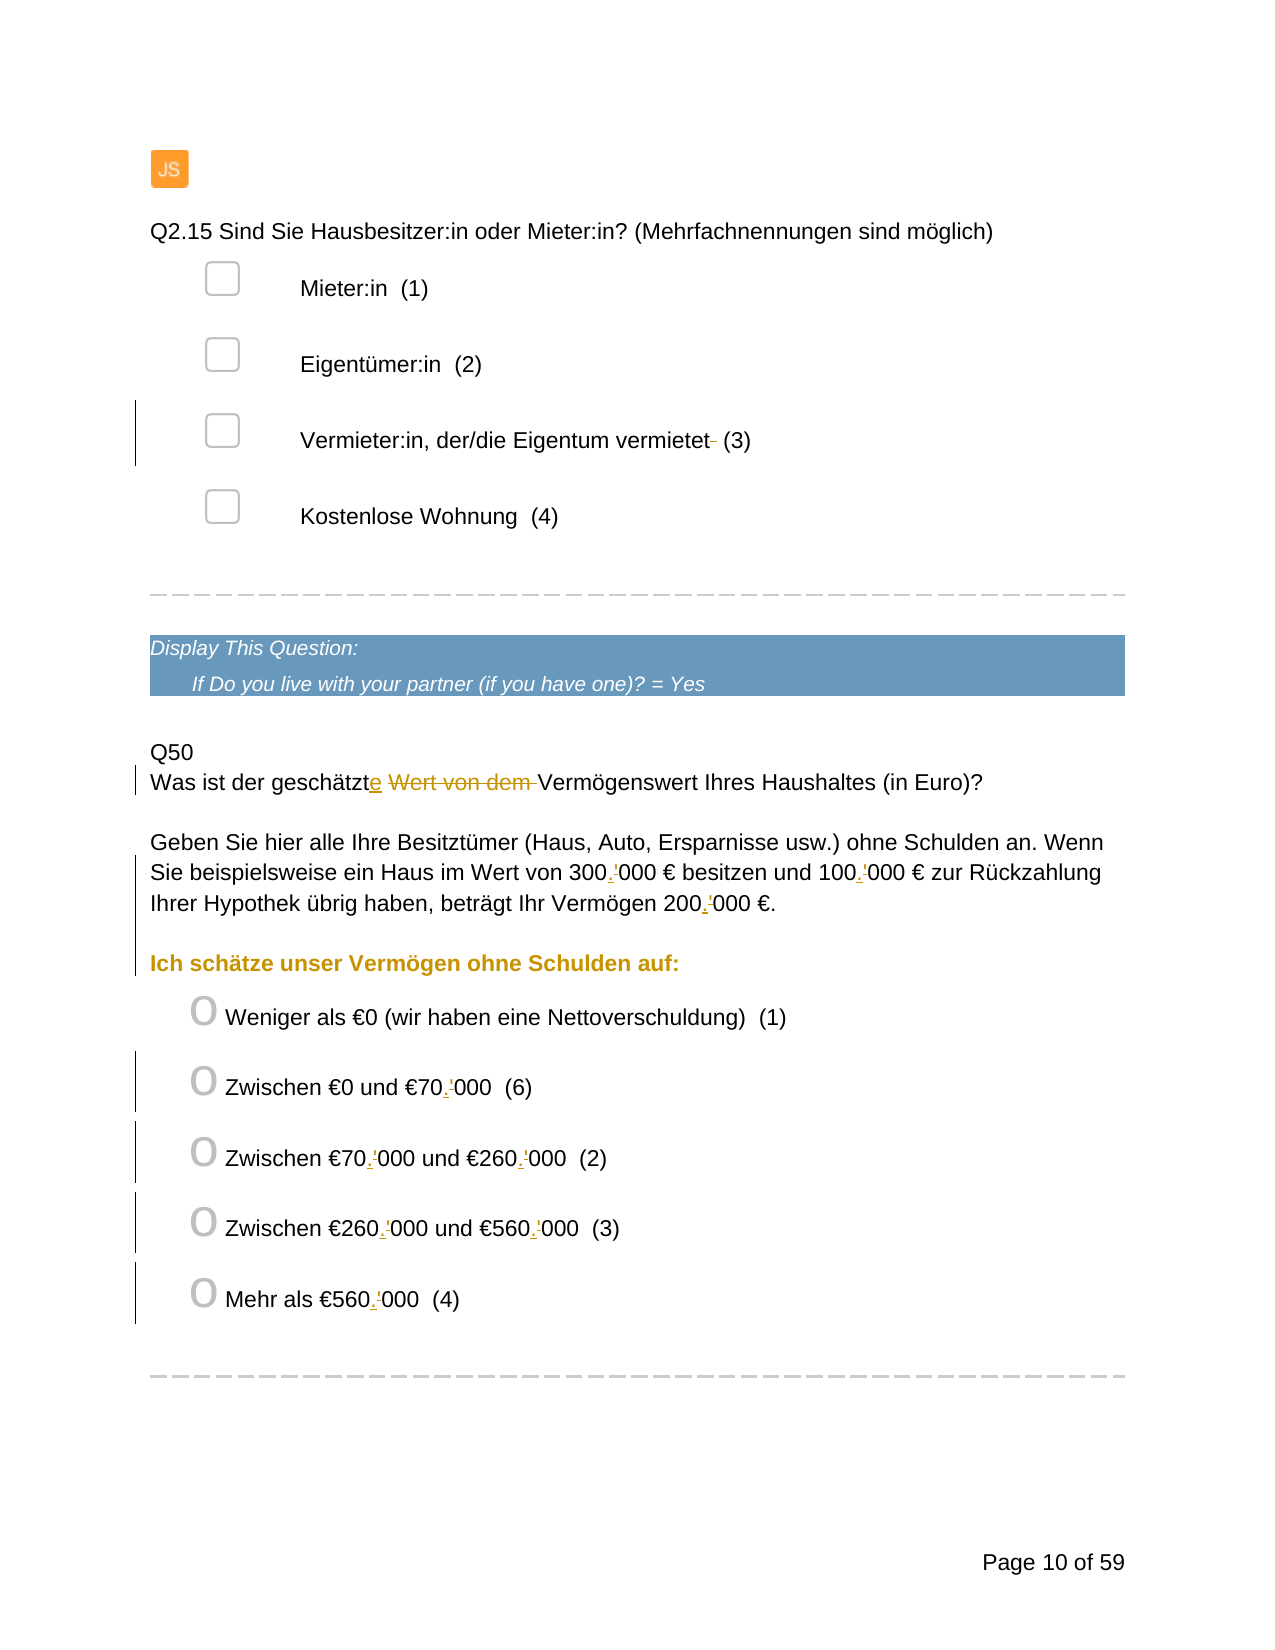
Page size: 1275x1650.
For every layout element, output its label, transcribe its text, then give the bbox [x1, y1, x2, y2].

list Kostenlose Wohnung (4) [187, 476, 1125, 542]
list Weniger als €0 (wir haben eine Nettoverschuldung) (1) [187, 980, 1125, 1041]
picture [151, 150, 189, 188]
text If Do you live with your partner (if you have one)? = Yes [150, 672, 1125, 696]
text Display This Question: [150, 635, 1125, 659]
list Mieter:in (1) [187, 248, 1125, 314]
list Mehr als €560000 (4) [187, 1262, 1125, 1323]
text Q50 Was ist der geschätzt Vermögenswert Ihres Haushaltes (in Euro)? Geben Sie hier alle Ihre Besitztümer (Haus, Auto, Ersparnisse usw.) ohne Schulden an. Wenn Sie beispielsweise ein Haus im Wert von 300000 € besitzen und 100000 € zur Rückzahlung Ihrer Hypothek übrig haben, beträgt Ihr Vermögen 200000 €. Ich schätze unser Vermögen ohne Schulden auf: [150, 738, 1125, 976]
list Vermieter:in, der/die Eigentum vermietet (3) [187, 400, 1125, 466]
list Eigentümer:in (2) [187, 324, 1125, 390]
list Zwischen €260000 und €560000 (3) [187, 1192, 1125, 1253]
list Zwischen €70000 und €260000 (2) [187, 1121, 1125, 1182]
text Q2.15 Sind Sie Hausbesitzer:in oder Mieter:in? (Mehrfachnennungen sind möglich) [150, 218, 1125, 244]
list Zwischen €0 und €70000 (6) [187, 1051, 1125, 1112]
